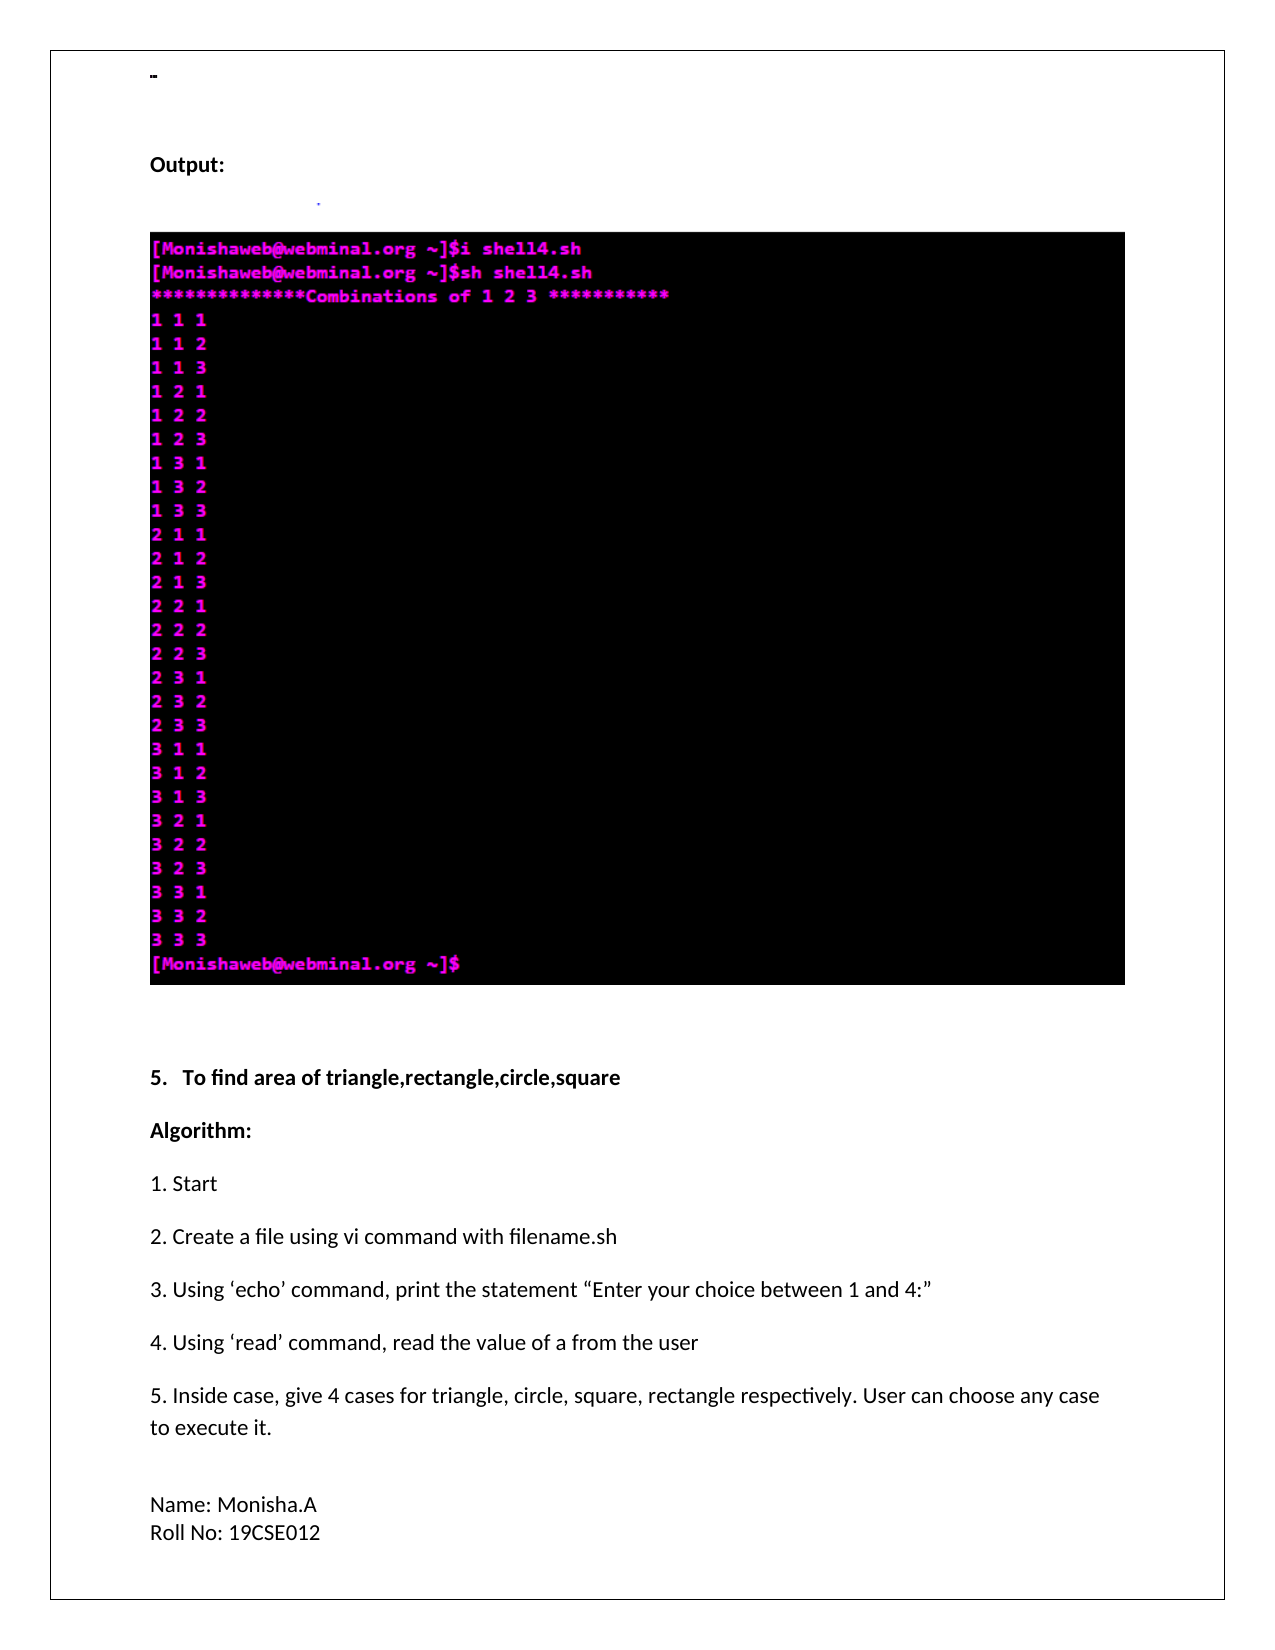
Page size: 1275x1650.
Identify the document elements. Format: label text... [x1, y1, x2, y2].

list To find area of triangle,rectangle,circle,square [150, 1063, 1125, 1091]
list Output: [150, 150, 1125, 178]
list 1. Start [150, 1169, 1125, 1197]
list 3. Using ‘echo’ command, print the statement “Enter your choice between 1 and 4:” [150, 1275, 1125, 1303]
list 2. Create a file using vi command with filename.sh [150, 1222, 1125, 1250]
list Algorithm: [150, 1116, 1125, 1144]
list 4. Using ‘read’ command, read the value of a from the user [150, 1328, 1125, 1356]
list 5. Inside case, give 4 cases for triangle, circle, square, rectangle respectively. User can choose any case to execute it. [150, 1381, 1125, 1441]
picture [150, 203, 1125, 985]
